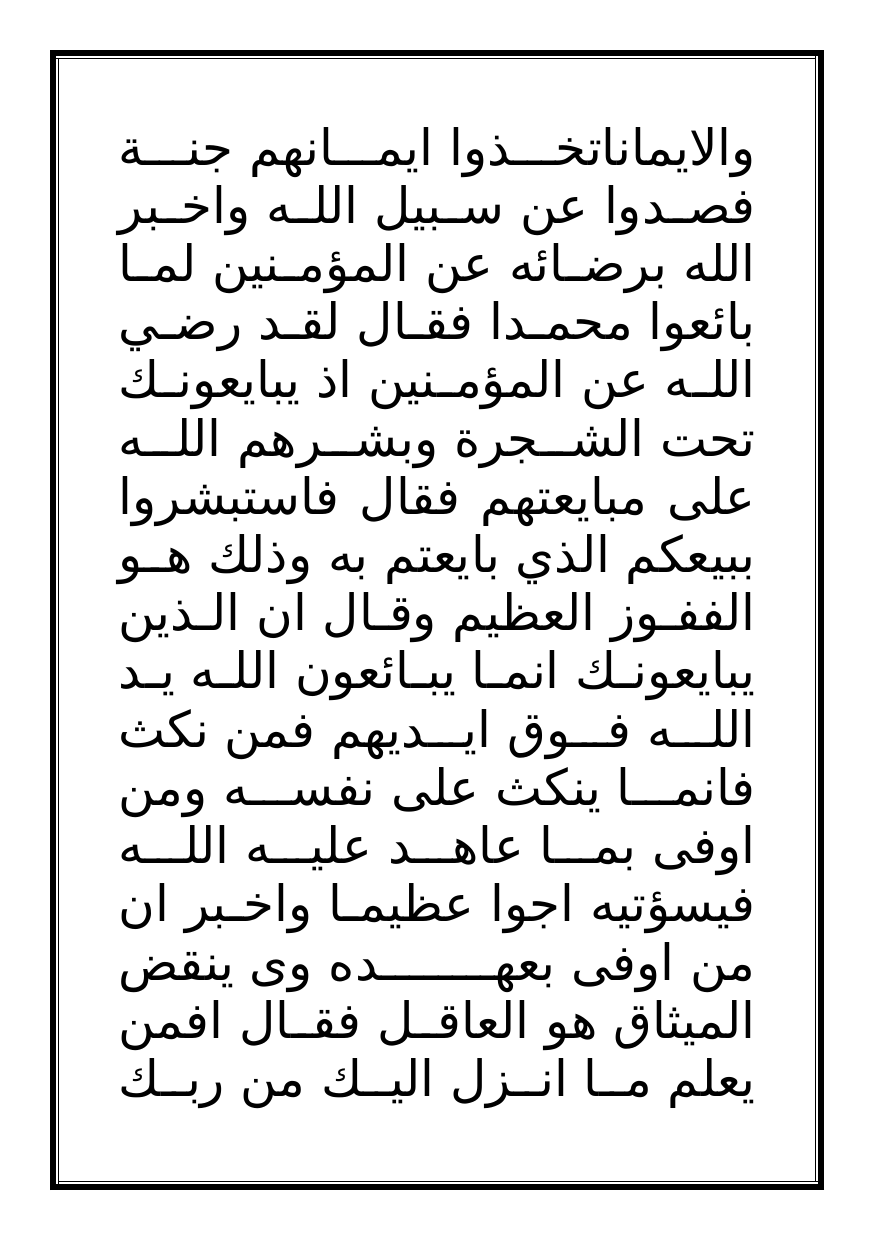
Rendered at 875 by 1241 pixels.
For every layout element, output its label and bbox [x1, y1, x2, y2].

text [118, 118, 756, 1108]
